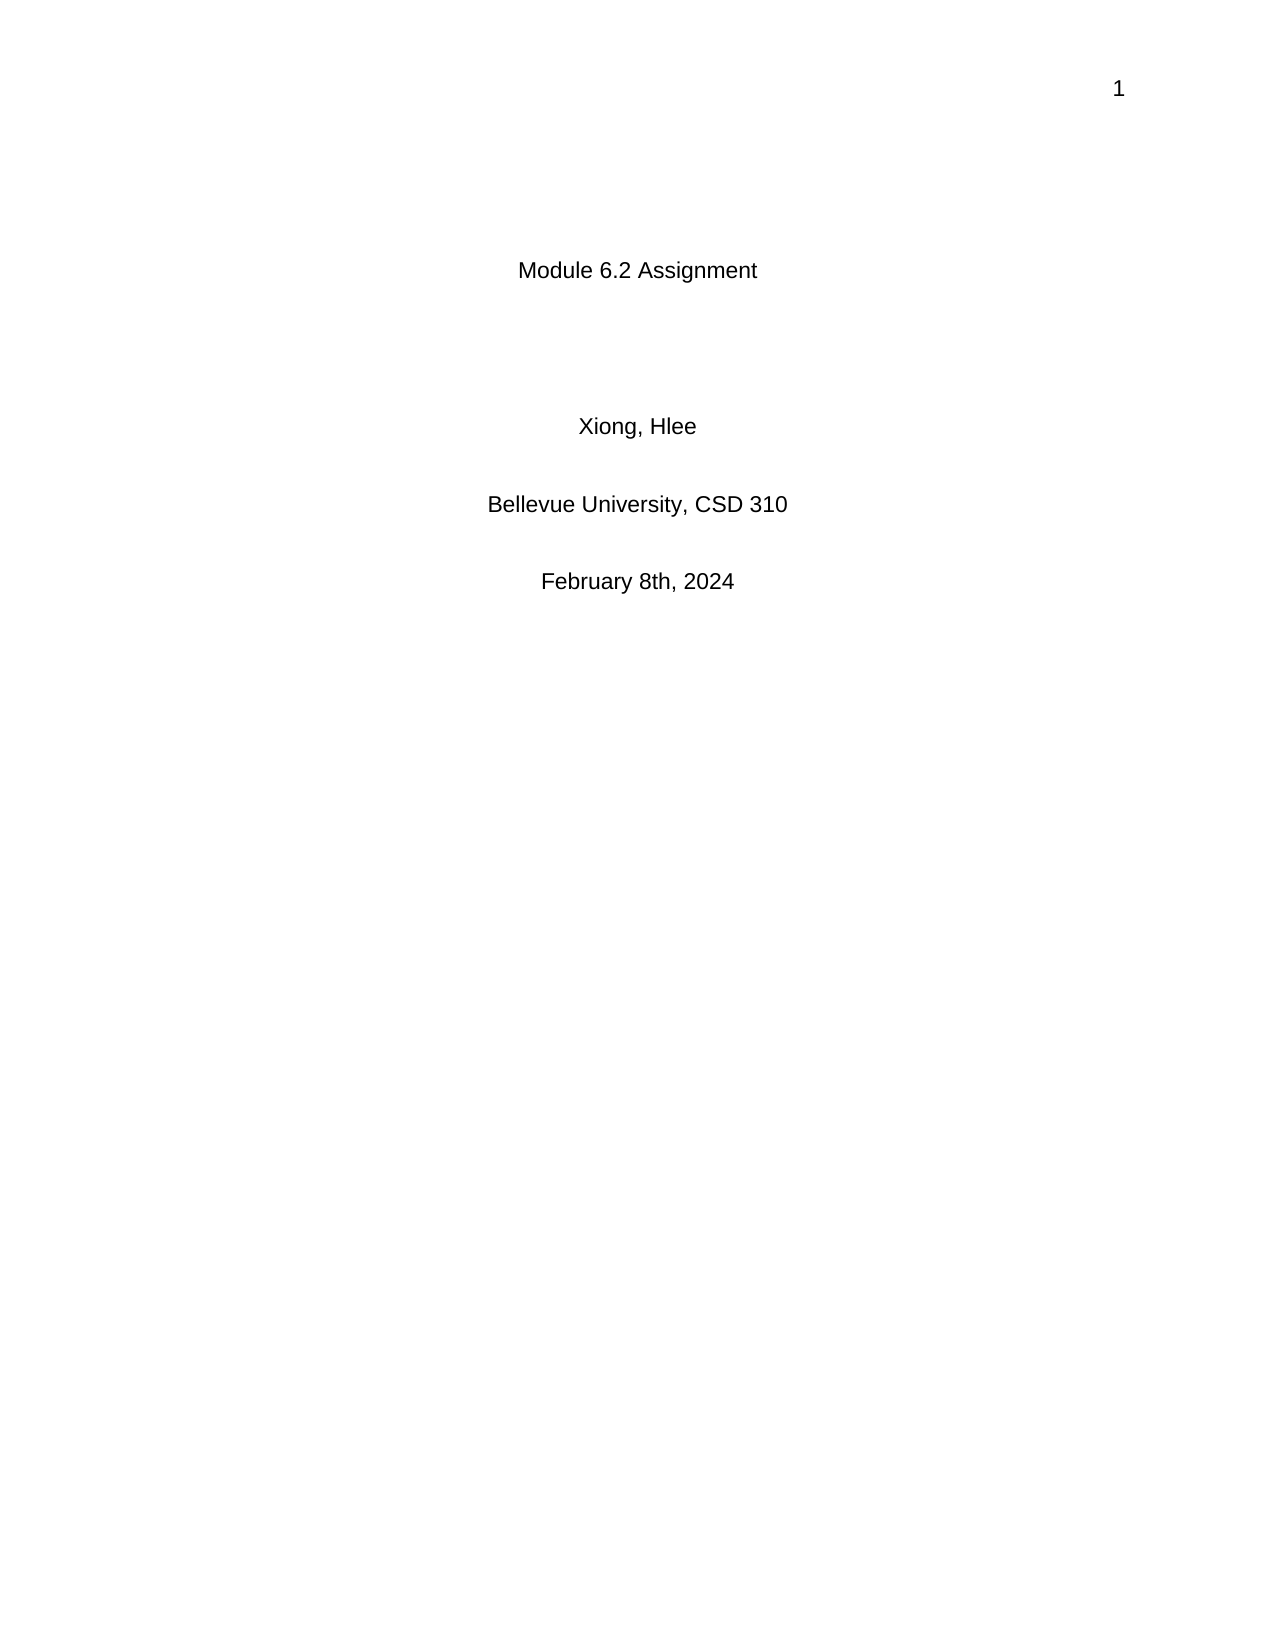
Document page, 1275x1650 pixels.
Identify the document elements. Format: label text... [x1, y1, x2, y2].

text Bellevue University, CSD 310 [150, 491, 1125, 517]
text Module 6.2 Assignment [150, 257, 1125, 284]
text February 8th, 2024 [150, 568, 1125, 595]
text Xiong, Hlee [150, 413, 1125, 439]
